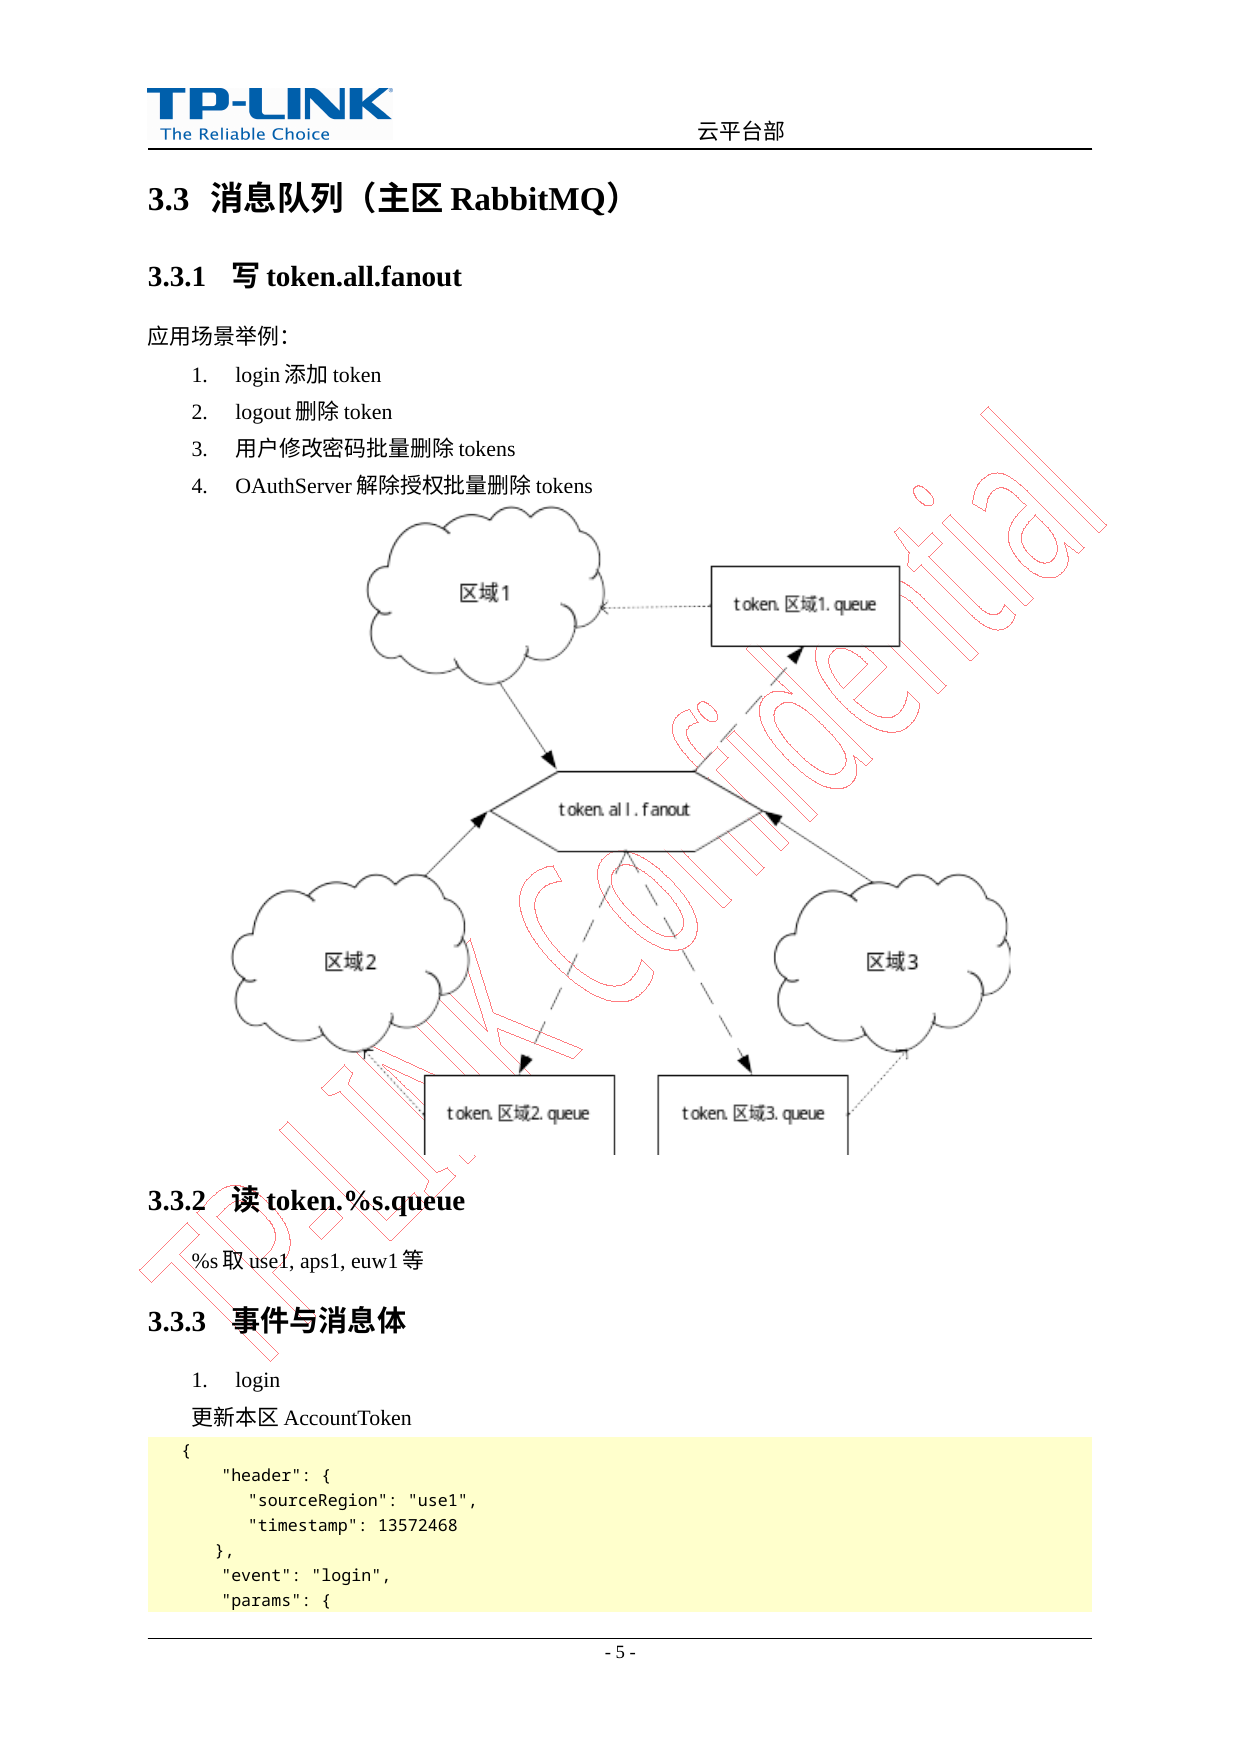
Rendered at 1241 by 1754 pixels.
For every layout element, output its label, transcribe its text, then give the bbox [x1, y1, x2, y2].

text 应用场景举例： [148, 319, 1092, 351]
subtitle 写token.all.fanout [148, 241, 1092, 306]
text { [148, 1437, 1092, 1462]
text %s取use1, aps1, euw1等 [148, 1242, 1092, 1275]
text 更新本区AccountToken [191, 1399, 1092, 1432]
subtitle 读token.%s.queue [148, 1165, 1092, 1230]
text "timestamp": 13572468 [148, 1512, 1092, 1537]
list 用户修改密码批量删除tokens [191, 431, 1092, 463]
subtitle 事件与消息体 [148, 1286, 1092, 1351]
subtitle 消息队列（主区RabbitMQ） [148, 163, 1092, 228]
text "params": { [148, 1587, 1092, 1612]
text }, [148, 1537, 1092, 1562]
text "header": { [148, 1462, 1092, 1487]
text "event": "login", [148, 1562, 1092, 1587]
list login [191, 1363, 1092, 1396]
picture [147, 88, 393, 140]
text "sourceRegion": "use1", [148, 1487, 1092, 1512]
list logout删除token [191, 393, 1092, 426]
list OAuthServer解除授权批量删除tokens [191, 468, 1092, 500]
list login添加token [191, 356, 1092, 389]
